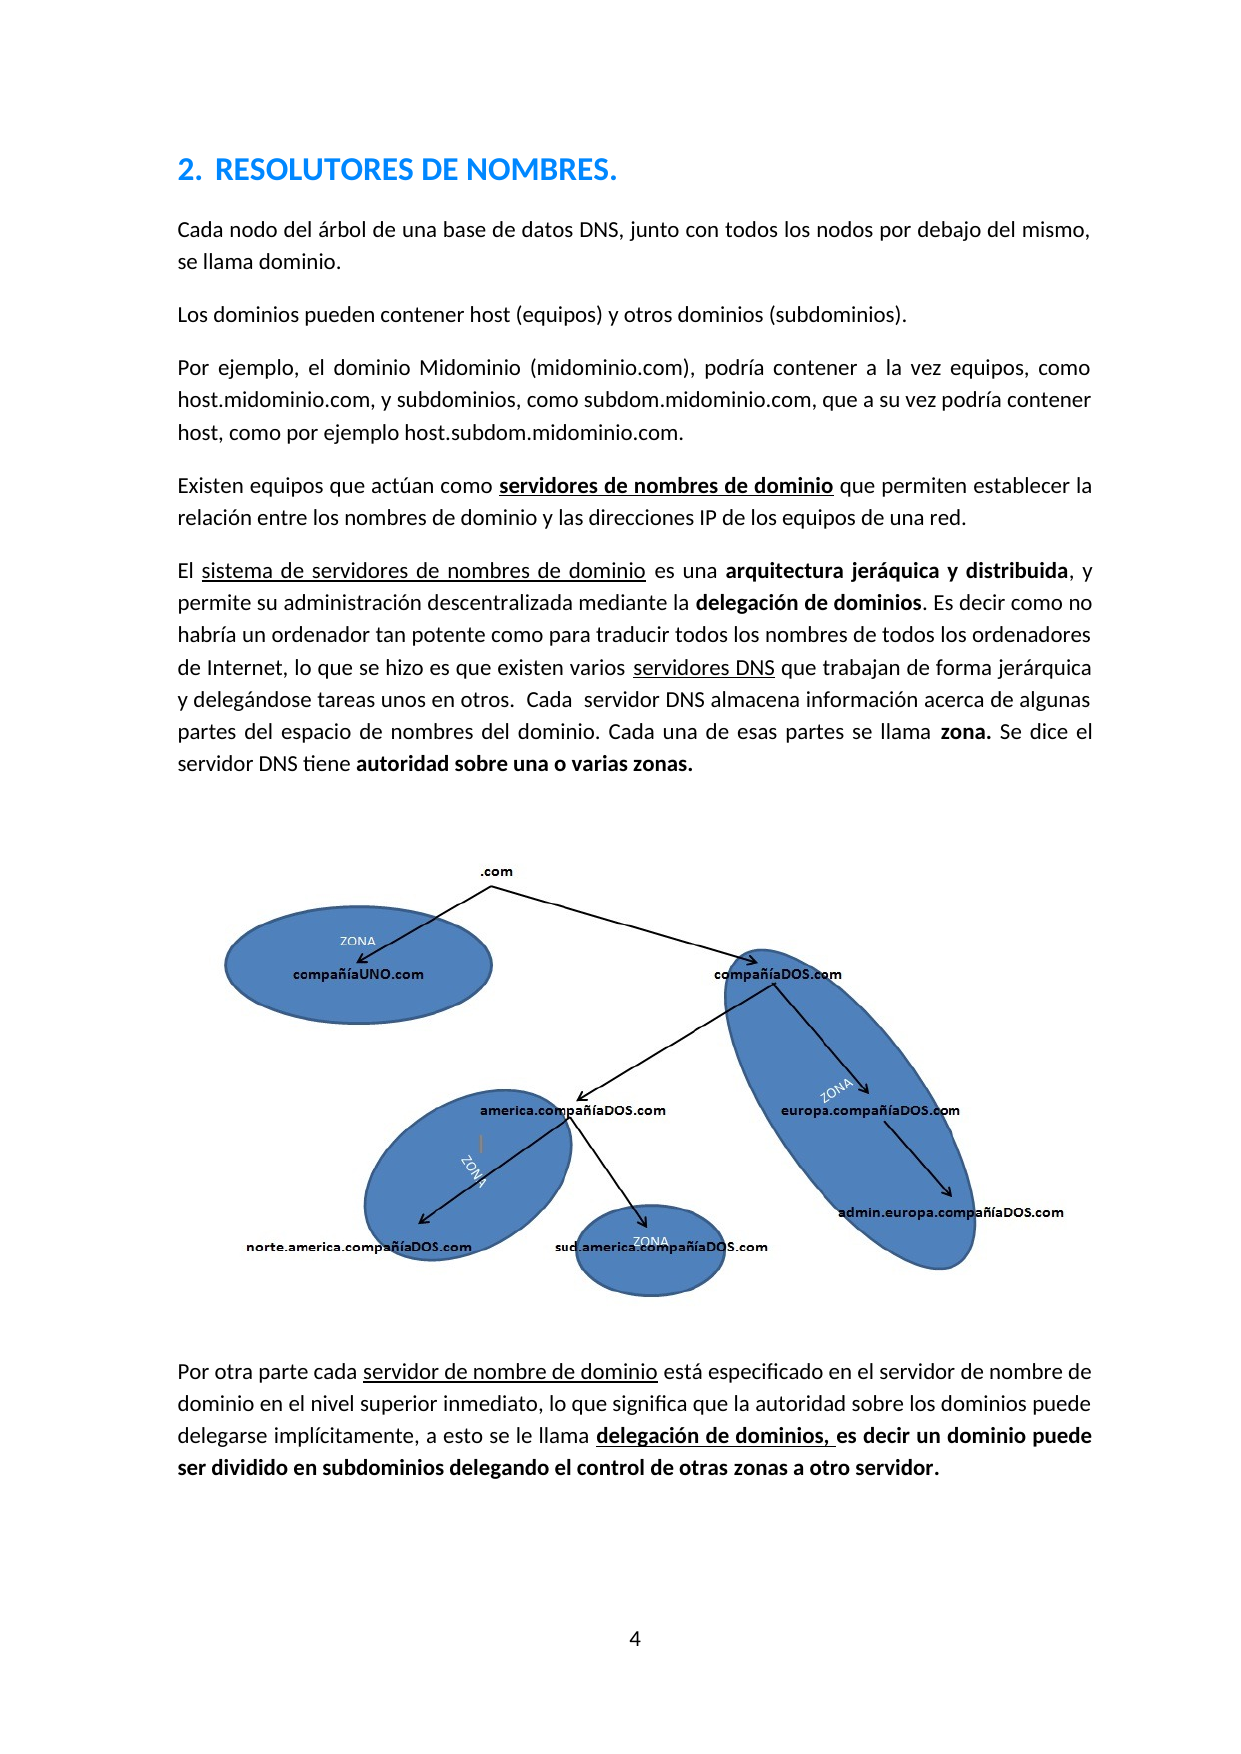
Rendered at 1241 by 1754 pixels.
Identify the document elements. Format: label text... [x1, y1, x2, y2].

text Por ejemplo, el dominio Midominio (midominio.com), podría contener a la vez equipos, como host.midominio.com, y subdominios, como subdom.midominio.com, que a su vez podría contener host, como por ejemplo host.subdom.midominio.com. [177, 353, 1093, 446]
text Cada nodo del árbol de una base de datos DNS, junto con todos los nodos por debajo del mismo, se llama dominio. [177, 215, 1093, 275]
picture [177, 802, 1082, 1332]
text Los dominios pueden contener host (equipos) y otros dominios (subdominios). [177, 300, 1093, 328]
list RESOLUTORES DE NOMBRES. [177, 148, 1093, 188]
text El sistema de servidores de nombres de dominio es una arquitectura jeráquica y distribuida, y permite su administración descentralizada mediante la delegación de dominios. Es decir como no habría un ordenador tan potente como para traducir todos los nombres de todos los ordenadores de Internet, lo que se hizo es que existen varios servidores DNS que trabajan de forma jerárquica y delegándose tareas unos en otros. Cada servidor DNS almacena información acerca de algunas partes del espacio de nombres del dominio. Cada una de esas partes se llama zona. Se dice el servidor DNS tiene autoridad sobre una o varias zonas. [177, 556, 1093, 777]
text Existen equipos que actúan como servidores de nombres de dominio que permiten establecer la relación entre los nombres de dominio y las direcciones IP de los equipos de una red. [177, 471, 1093, 531]
text Por otra parte cada servidor de nombre de dominio está especificado en el servidor de nombre de dominio en el nivel superior inmediato, lo que significa que la autoridad sobre los dominios puede delegarse implícitamente, a esto se le llama delegación de dominios, es decir un dominio puede ser dividido en subdominios delegando el control de otras zonas a otro servidor. [177, 1357, 1093, 1482]
